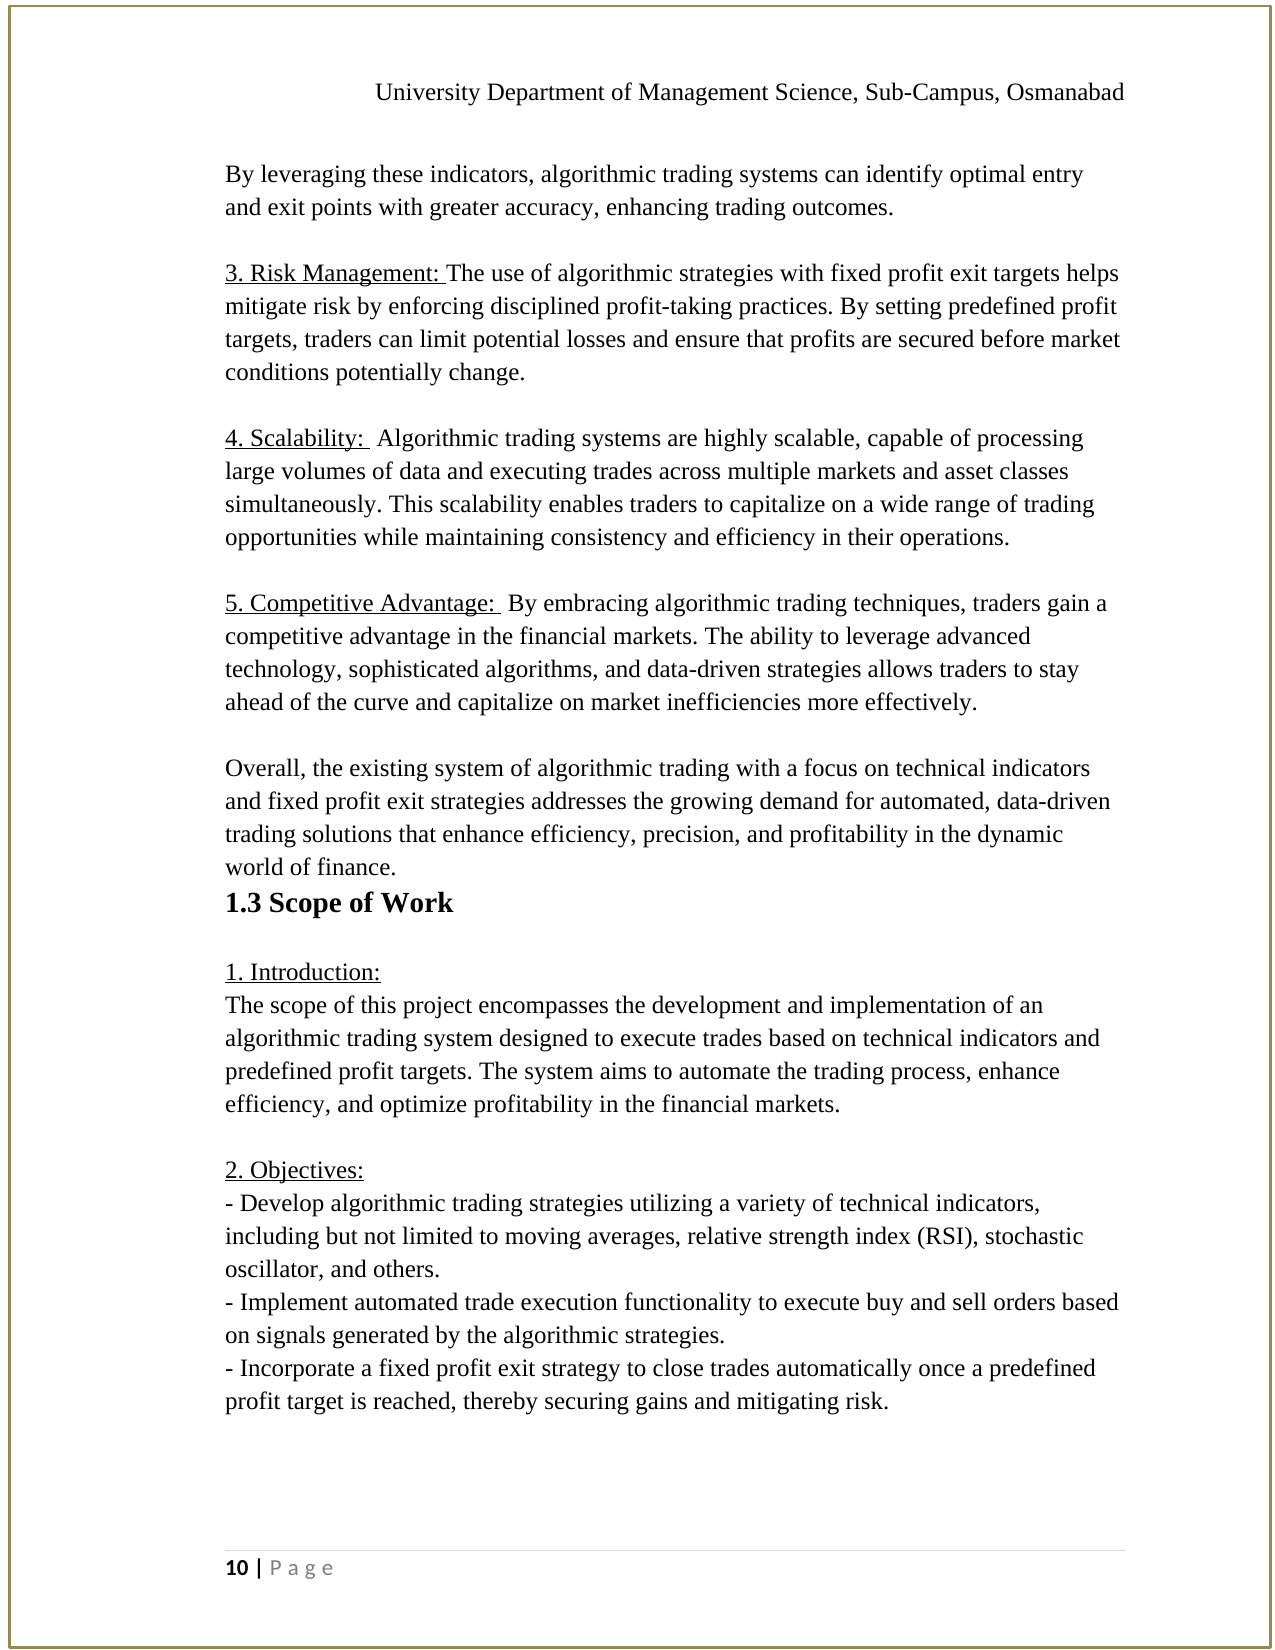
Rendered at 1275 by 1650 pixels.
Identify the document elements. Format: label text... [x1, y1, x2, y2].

text 1.3 Scope of Work [225, 885, 1125, 919]
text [225, 159, 1125, 220]
text - Incorporate a fixed profit exit strategy to close trades automatically once a predefined profit target is reached, thereby securing gains and mitigating risk. [225, 1353, 1125, 1415]
text Overall, the existing system of algorithmic trading with a focus on technical indicators and fixed profit exit strategies addresses the growing demand for automated, data-driven trading solutions that enhance efficiency, precision, and profitability in the dynamic world of finance. [225, 753, 1125, 881]
text 4. Scalability: Algorithmic trading systems are highly scalable, capable of processing large volumes of data and executing trades across multiple markets and asset classes simultaneously. This scalability enables traders to capitalize on a wide range of trading opportunities while maintaining consistency and efficiency in their operations. [225, 423, 1125, 551]
text The scope of this project encompasses the development and implementation of an algorithmic trading system designed to execute trades based on technical indicators and predefined profit targets. The system aims to automate the trading process, enhance efficiency, and optimize profitability in the financial markets. [225, 990, 1125, 1117]
text 2. Objectives: [225, 1155, 1125, 1183]
text - Develop algorithmic trading strategies utilizing a variety of technical indicators, including but not limited to moving averages, relative strength index (RSI), stochastic oscillator, and others. [225, 1188, 1125, 1283]
text - Implement automated trade execution functionality to execute buy and sell orders based on signals generated by the algorithmic strategies. [225, 1287, 1125, 1349]
text 1. Introduction: [225, 957, 1125, 985]
text 5. Competitive Advantage: By embracing algorithmic trading techniques, traders gain a competitive advantage in the financial markets. The ability to leverage advanced technology, sophisticated algorithms, and data-driven strategies allows traders to stay ahead of the curve and capitalize on market inefficiencies more effectively. [225, 588, 1125, 716]
text 3. Risk Management: The use of algorithmic strategies with fixed profit exit targets helps mitigate risk by enforcing disciplined profit-taking practices. By setting predefined profit targets, traders can limit potential losses and ensure that profits are secured before market conditions potentially change. [225, 258, 1125, 386]
